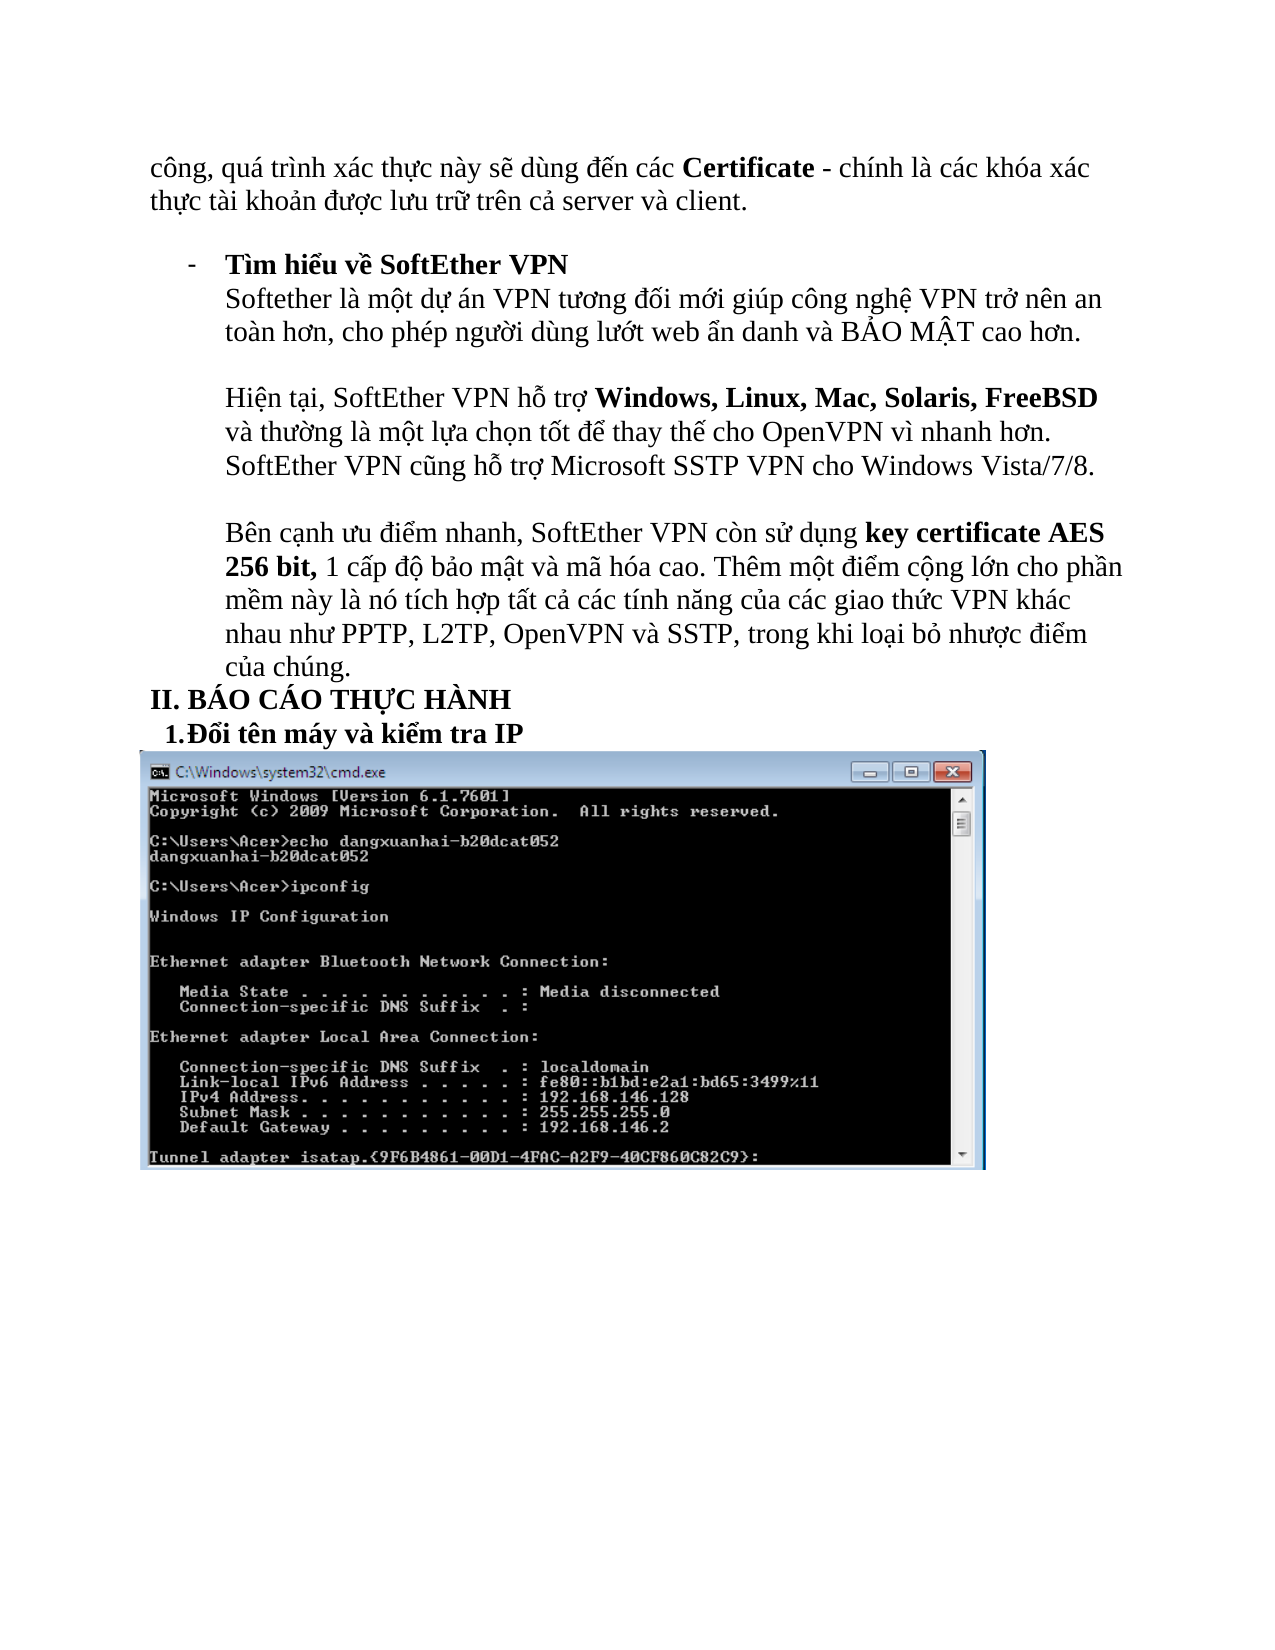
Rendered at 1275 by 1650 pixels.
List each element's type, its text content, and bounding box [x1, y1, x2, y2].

text và thường là một lựa chọn tốt để thay thế cho OpenVPN vì nhanh hơn. SoftEther VPN cũng hỗ trợ Microsoft SSTP VPN cho Windows Vista/7/8. [225, 414, 1125, 482]
picture [139, 750, 986, 1170]
list Đổi tên máy và kiểm tra IP [164, 717, 1210, 750]
subtitle Tìm hiểu về SoftEther VPN [187, 246, 1210, 281]
text Bên cạnh ưu điểm nhanh, SoftEther VPN còn sử dụng key certificate AES 256 bit, 1 cấp độ bảo mật và mã hóa cao. Thêm một điểm cộng lớn cho phần mềm này là nó tích hợp tất cả các tính năng của các giao thức VPN khác nhau như PPTP, L2TP, OpenVPN và SSTP, trong khi loại bỏ nhược điểm của chúng. [225, 515, 1124, 683]
text Hiện tại, SoftEther VPN hỗ trợ Windows, Linux, Mac, Solaris, FreeBSD [225, 381, 1210, 414]
text Softether là một dự án VPN tương đối mới giúp công nghệ VPN trở nên an toàn hơn, cho phép người dùng lướt web ẩn danh và BẢO MẬT cao hơn. [225, 281, 1104, 348]
text công, quá trình xác thực này sẽ dùng đến các Certificate - chính là các khóa xác thực tài khoản được lưu trữ trên cả server và client. [150, 150, 1092, 217]
subtitle BÁO CÁO THỰC HÀNH [150, 683, 1210, 717]
